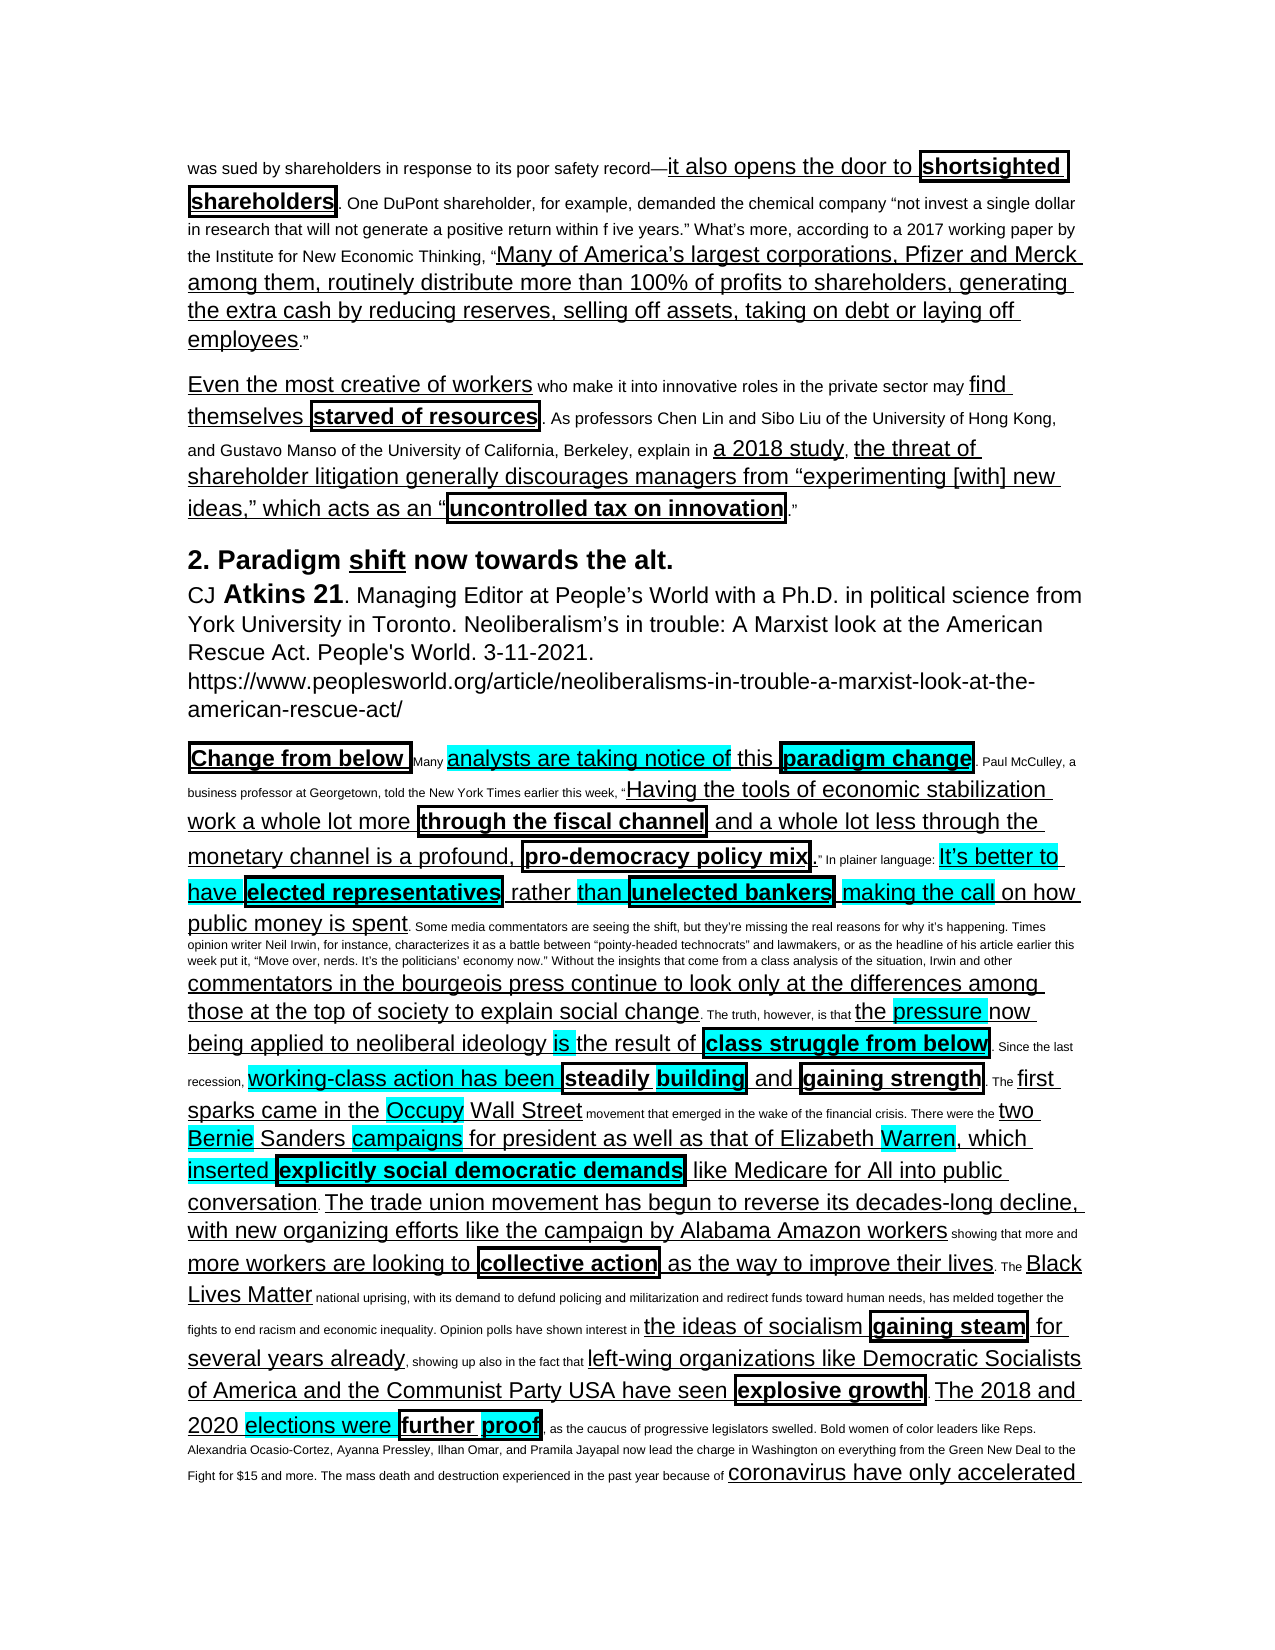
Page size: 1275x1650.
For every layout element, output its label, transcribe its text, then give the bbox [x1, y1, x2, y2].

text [187, 741, 1087, 1485]
subtitle 2. Paradigm shift now towards the alt. [187, 544, 1087, 575]
text Even the most creative of workers who make it into innovative roles in the private sector may find themselves starved of resources. As professors Chen Lin and Sibo Liu of the University of Hong Kong, and Gustavo Manso of the University of California, Berkeley, explain in a 2018 study, the threat of shareholder litigation generally discourages managers from “experimenting [with] new ideas,” which acts as an “uncontrolled tax on innovation.” [187, 371, 1087, 524]
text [187, 150, 1087, 352]
text CJ Atkins 21. Managing Editor at People’s World with a Ph.D. in political science from York University in Toronto. Neoliberalism’s in trouble: A Marxist look at the American Rescue Act. People's World. 3-11-2021. https://www.peoplesworld.org/article/neoliberalisms-in-trouble-a-marxist-look-at-the-american-rescue-act/ [187, 578, 1087, 723]
